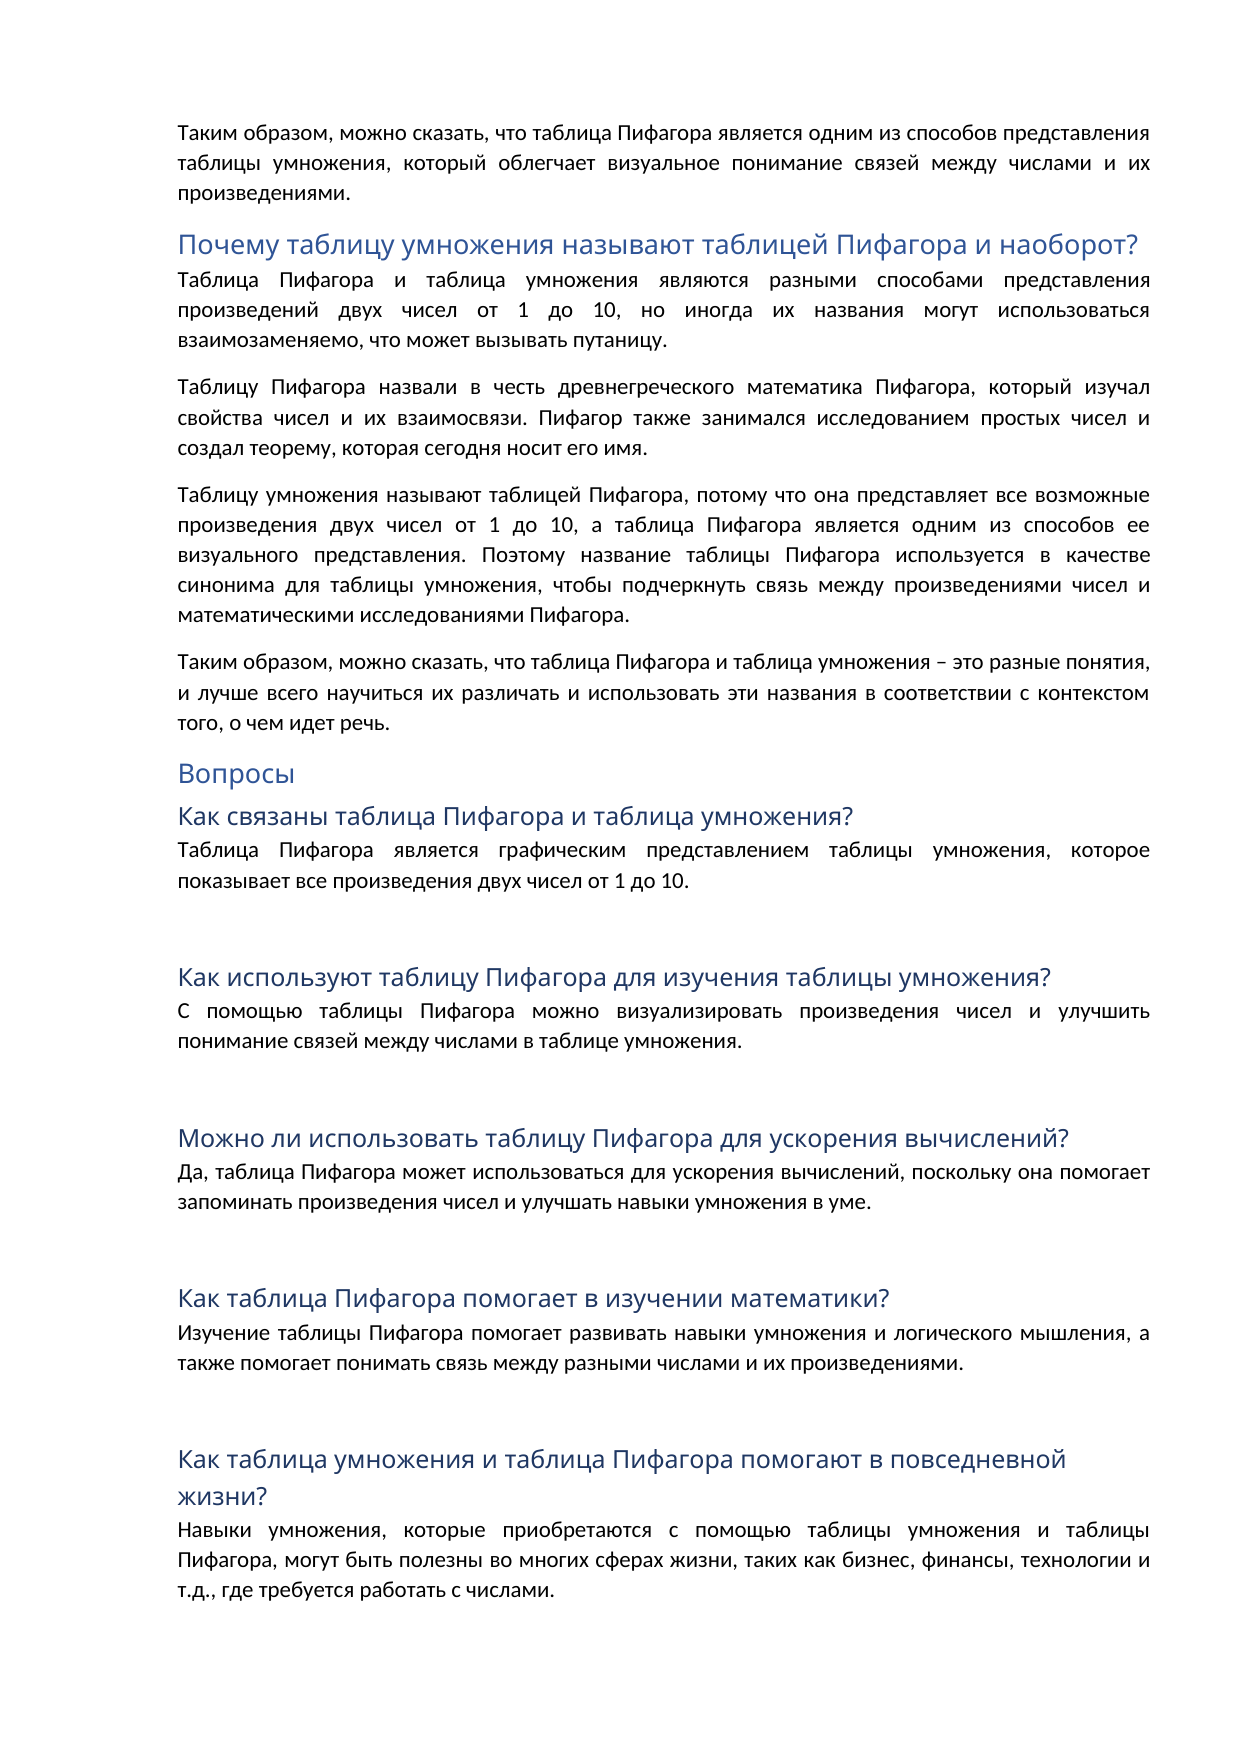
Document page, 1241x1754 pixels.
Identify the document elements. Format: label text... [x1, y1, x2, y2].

subtitle Как связаны таблица Пифагора и таблица умножения? [177, 799, 1152, 833]
text Таким образом, можно сказать, что таблица Пифагора и таблица умножения – это разные понятия, и лучше всего научиться их различать и использовать эти названия в соответствии с контекстом того, о чем идет речь. [177, 647, 1152, 736]
subtitle Можно ли использовать таблицу Пифагора для ускорения вычислений? [177, 1120, 1152, 1154]
subtitle Почему таблицу умножения называют таблицей Пифагора и наоборот? [177, 225, 1152, 262]
subtitle Как используют таблицу Пифагора для изучения таблицы умножения? [177, 959, 1152, 993]
subtitle Вопросы [177, 755, 1152, 792]
text Изучение таблицы Пифагора помогает развивать навыки умножения и логического мышления, а также помогает понимать связь между разными числами и их произведениями. [177, 1318, 1152, 1376]
text Таблица Пифагора и таблица умножения являются разными способами представления произведений двух чисел от 1 до 10, но иногда их названия могут использоваться взаимозаменяемо, что может вызывать путаницу. [177, 265, 1152, 354]
text Таблица Пифагора является графическим представлением таблицы умножения, которое показывает все произведения двух чисел от 1 до 10. [177, 836, 1152, 894]
text Таким образом, можно сказать, что таблица Пифагора является одним из способов представления таблицы умножения, который облегчает визуальное понимание связей между числами и их произведениями. [177, 118, 1152, 207]
text Да, таблица Пифагора может использоваться для ускорения вычислений, поскольку она помогает запоминать произведения чисел и улучшать навыки умножения в уме. [177, 1157, 1152, 1215]
text Таблицу Пифагора назвали в честь древнегреческого математика Пифагора, который изучал свойства чисел и их взаимосвязи. Пифагор также занимался исследованием простых чисел и создал теорему, которая сегодня носит его имя. [177, 372, 1152, 461]
text Таблицу умножения называют таблицей Пифагора, потому что она представляет все возможные произведения двух чисел от 1 до 10, а таблица Пифагора является одним из способов ее визуального представления. Поэтому название таблицы Пифагора используется в качестве синонима для таблицы умножения, чтобы подчеркнуть связь между произведениями чисел и математическими исследованиями Пифагора. [177, 480, 1152, 629]
subtitle Как таблица Пифагора помогает в изучении математики? [177, 1281, 1152, 1315]
text С помощью таблицы Пифагора можно визуализировать произведения чисел и улучшить понимание связей между числами в таблице умножения. [177, 996, 1152, 1054]
text Навыки умножения, которые приобретаются с помощью таблицы умножения и таблицы Пифагора, могут быть полезны во многих сферах жизни, таких как бизнес, финансы, технологии и т.д., где требуется работать с числами. [177, 1515, 1152, 1604]
subtitle Как таблица умножения и таблица Пифагора помогают в повседневной жизни? [177, 1442, 1152, 1512]
